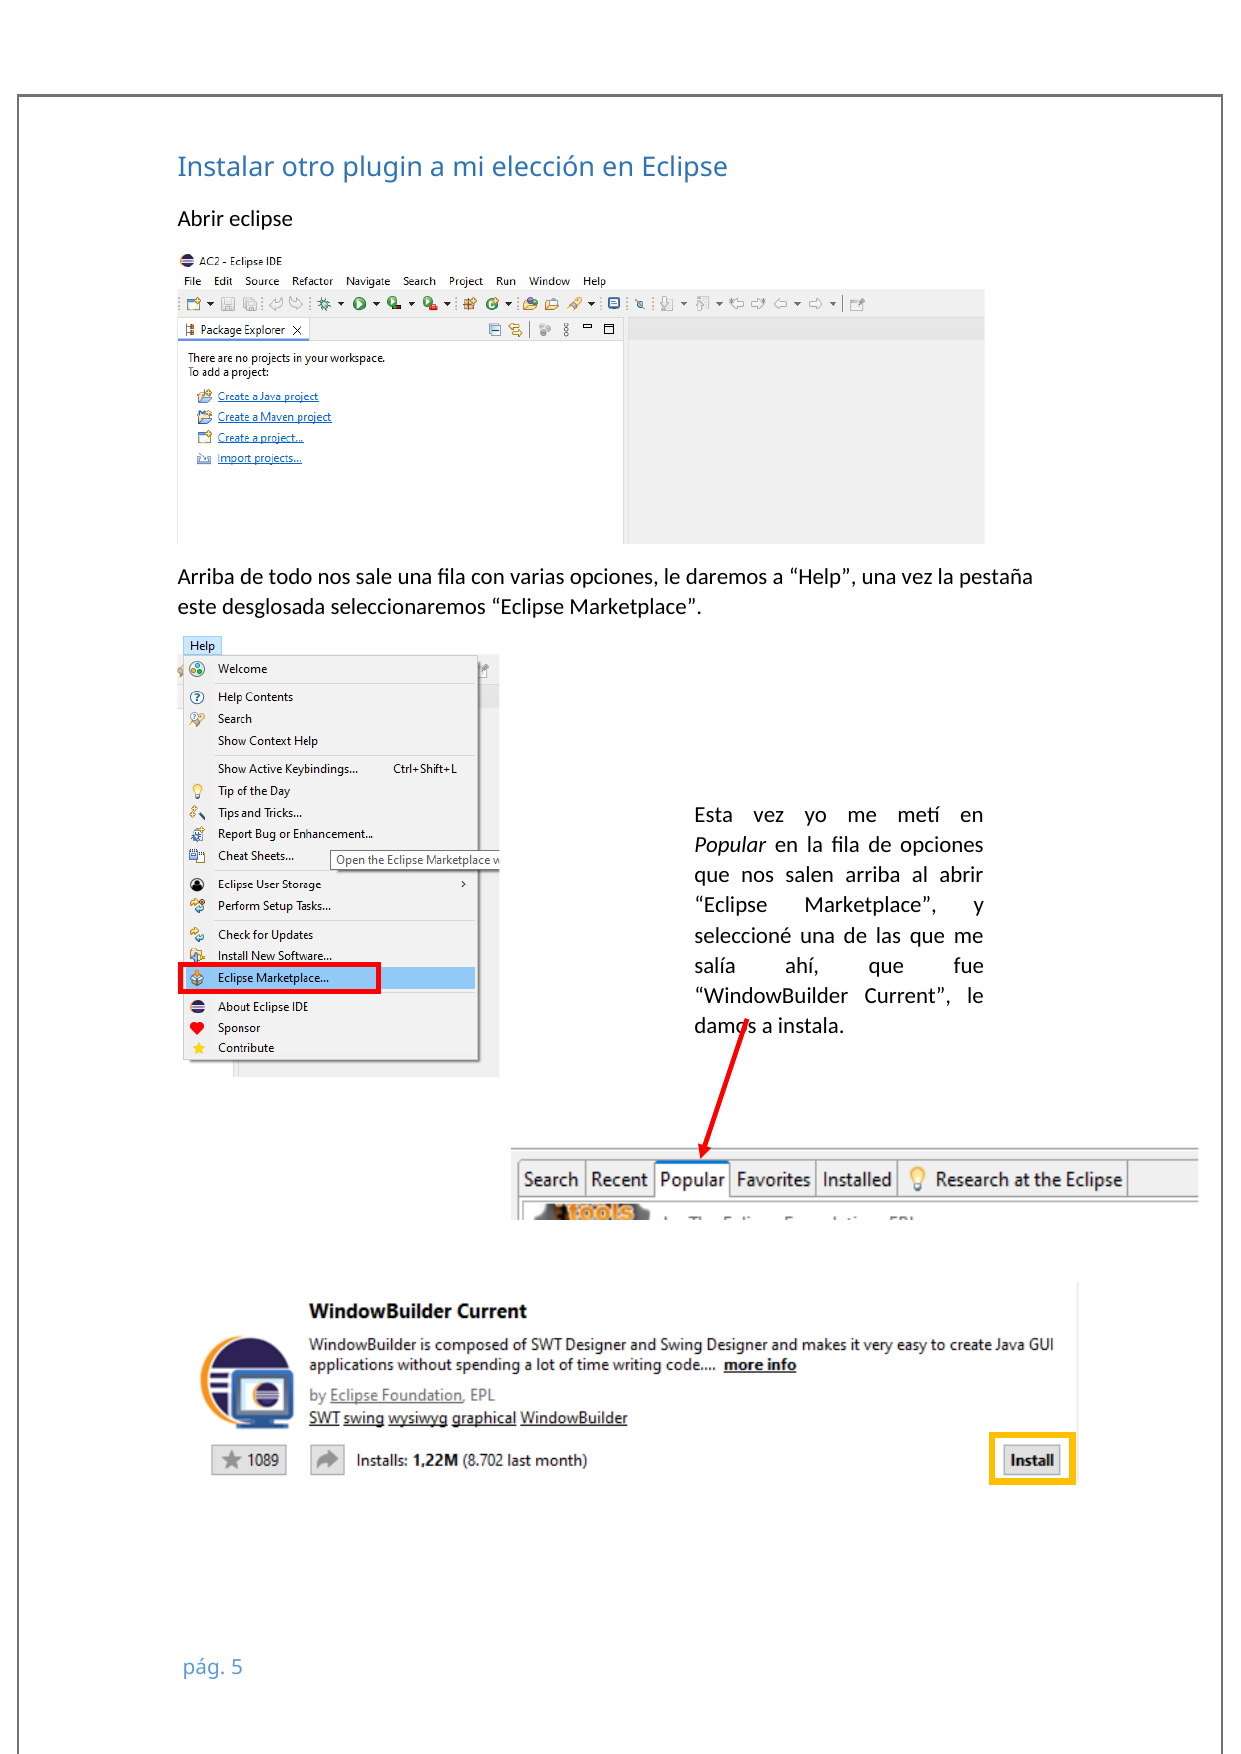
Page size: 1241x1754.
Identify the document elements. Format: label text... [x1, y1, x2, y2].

text Instalar otro plugin a mi elección en Eclipse [177, 148, 1063, 184]
picture [995, 1438, 1069, 1478]
text Abrir eclipse [177, 204, 1063, 232]
picture [193, 1282, 1079, 1482]
picture [177, 629, 500, 1077]
picture [510, 1146, 1199, 1220]
text Arriba de todo nos sale una fila con varias opciones, le daremos a “Help”, una vez la pestaña este desglosada seleccionaremos “Eclipse Marketplace”. [177, 562, 1063, 620]
picture [177, 251, 985, 544]
